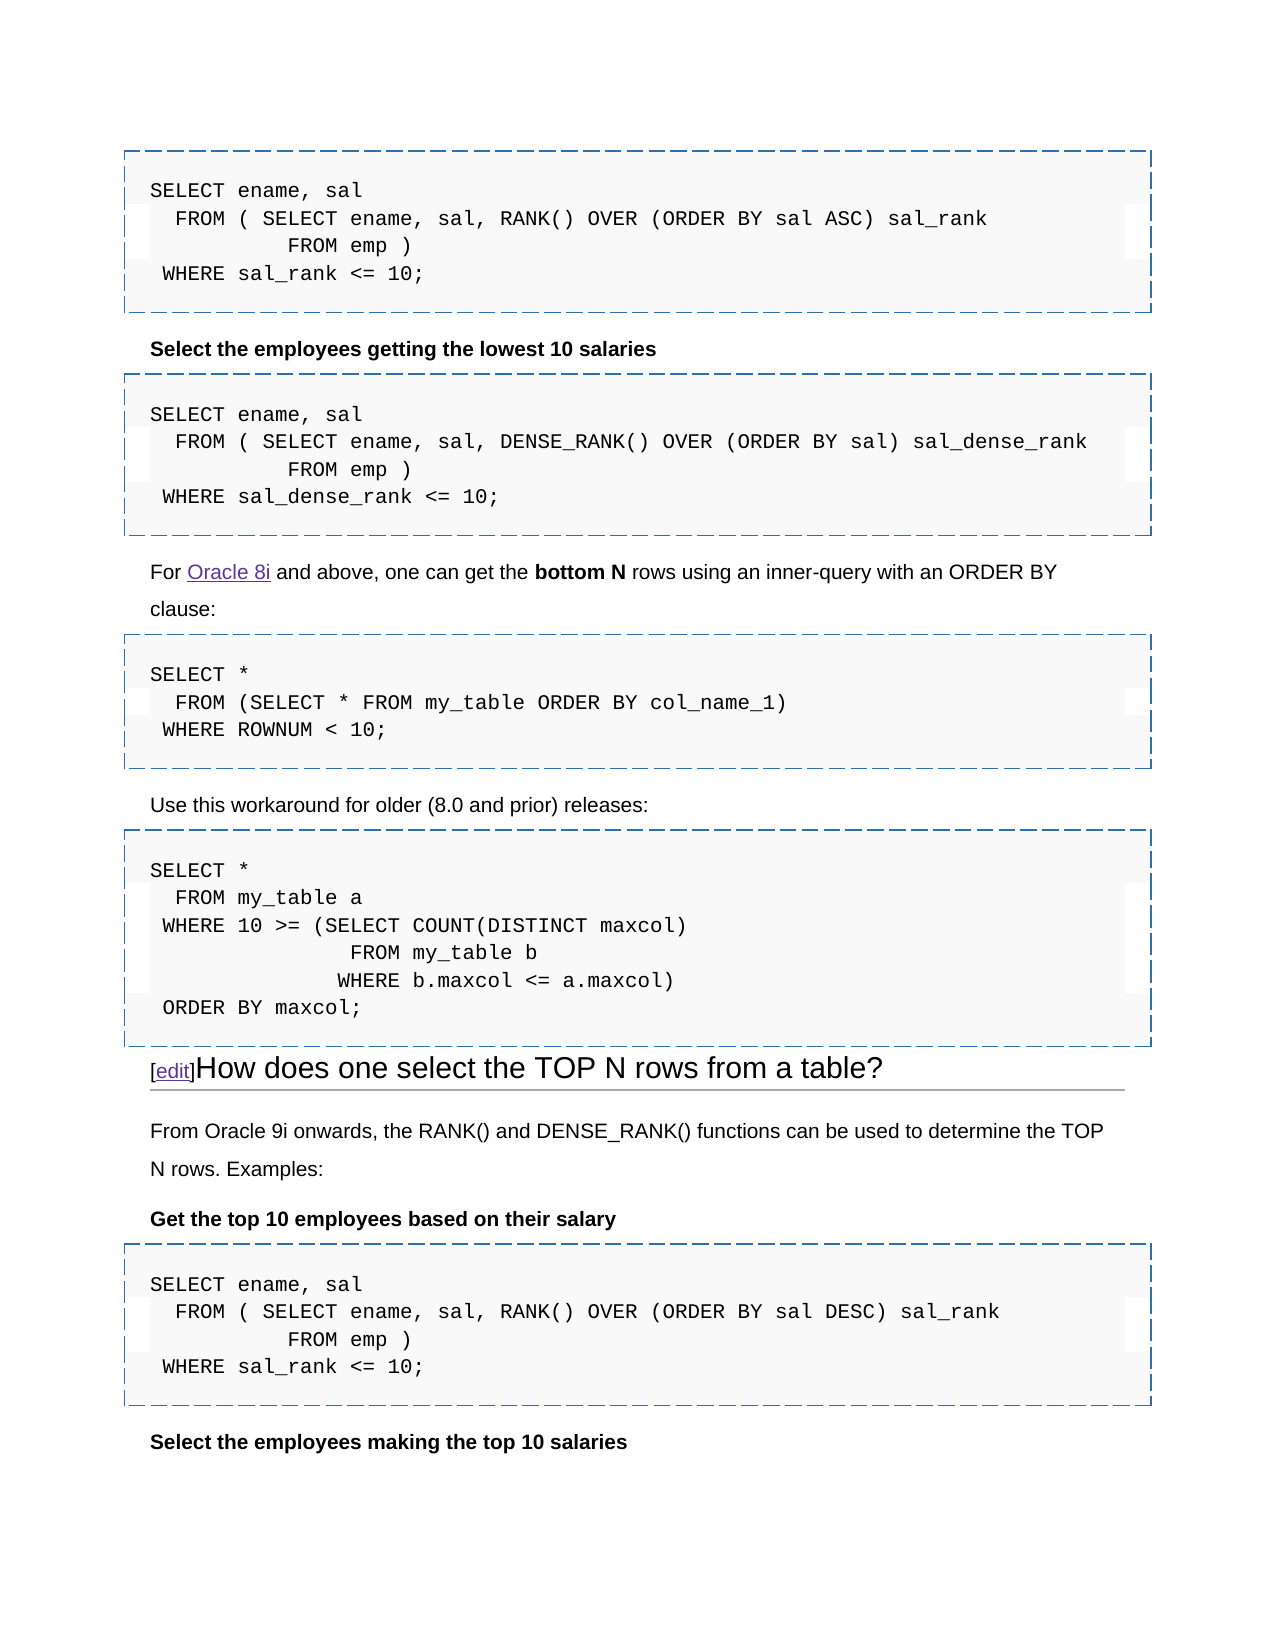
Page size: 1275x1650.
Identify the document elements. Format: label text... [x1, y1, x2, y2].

text WHERE ROWNUM < 10; [123, 689, 1152, 769]
text For Oracle 8i and above, one can get the bottom N rows using an inner-query with an ORDER BY clause: [150, 546, 1125, 621]
text FROM ( SELECT ename, sal, DENSE_RANK() OVER (ORDER BY sal) sal_dense_rank [150, 427, 1125, 455]
text FROM ( SELECT ename, sal, RANK() OVER (ORDER BY sal ASC) sal_rank [150, 204, 1125, 232]
text FROM ( SELECT ename, sal, RANK() OVER (ORDER BY sal DESC) sal_rank [150, 1297, 1125, 1325]
text SELECT ename, sal [123, 1243, 1152, 1297]
text WHERE sal_rank <= 10; [123, 1326, 1152, 1406]
text Select the employees making the top 10 salaries [150, 1416, 1125, 1454]
text [edit]How does one select the TOP N rows from a table? [150, 1047, 1125, 1089]
text From Oracle 9i onwards, the RANK() and DENSE_RANK() functions can be used to determine the TOP N rows. Examples: [150, 1106, 1125, 1181]
text FROM my_table a [150, 883, 1125, 911]
text SELECT * [123, 829, 1152, 883]
text WHERE sal_dense_rank <= 10; [123, 456, 1152, 536]
text WHERE 10 >= (SELECT COUNT(DISTINCT maxcol) [150, 911, 1125, 938]
text SELECT ename, sal [123, 373, 1152, 427]
text Get the top 10 employees based on their salary [150, 1193, 1125, 1231]
text Select the employees getting the lowest 10 salaries [150, 323, 1125, 361]
text FROM my_table b [150, 938, 1125, 966]
text SELECT ename, sal [123, 150, 1152, 204]
text ORDER BY maxcol; [123, 967, 1152, 1047]
text SELECT * [123, 634, 1152, 688]
text WHERE sal_rank <= 10; [123, 232, 1152, 313]
text Use this workaround for older (8.0 and prior) releases: [150, 779, 1125, 817]
